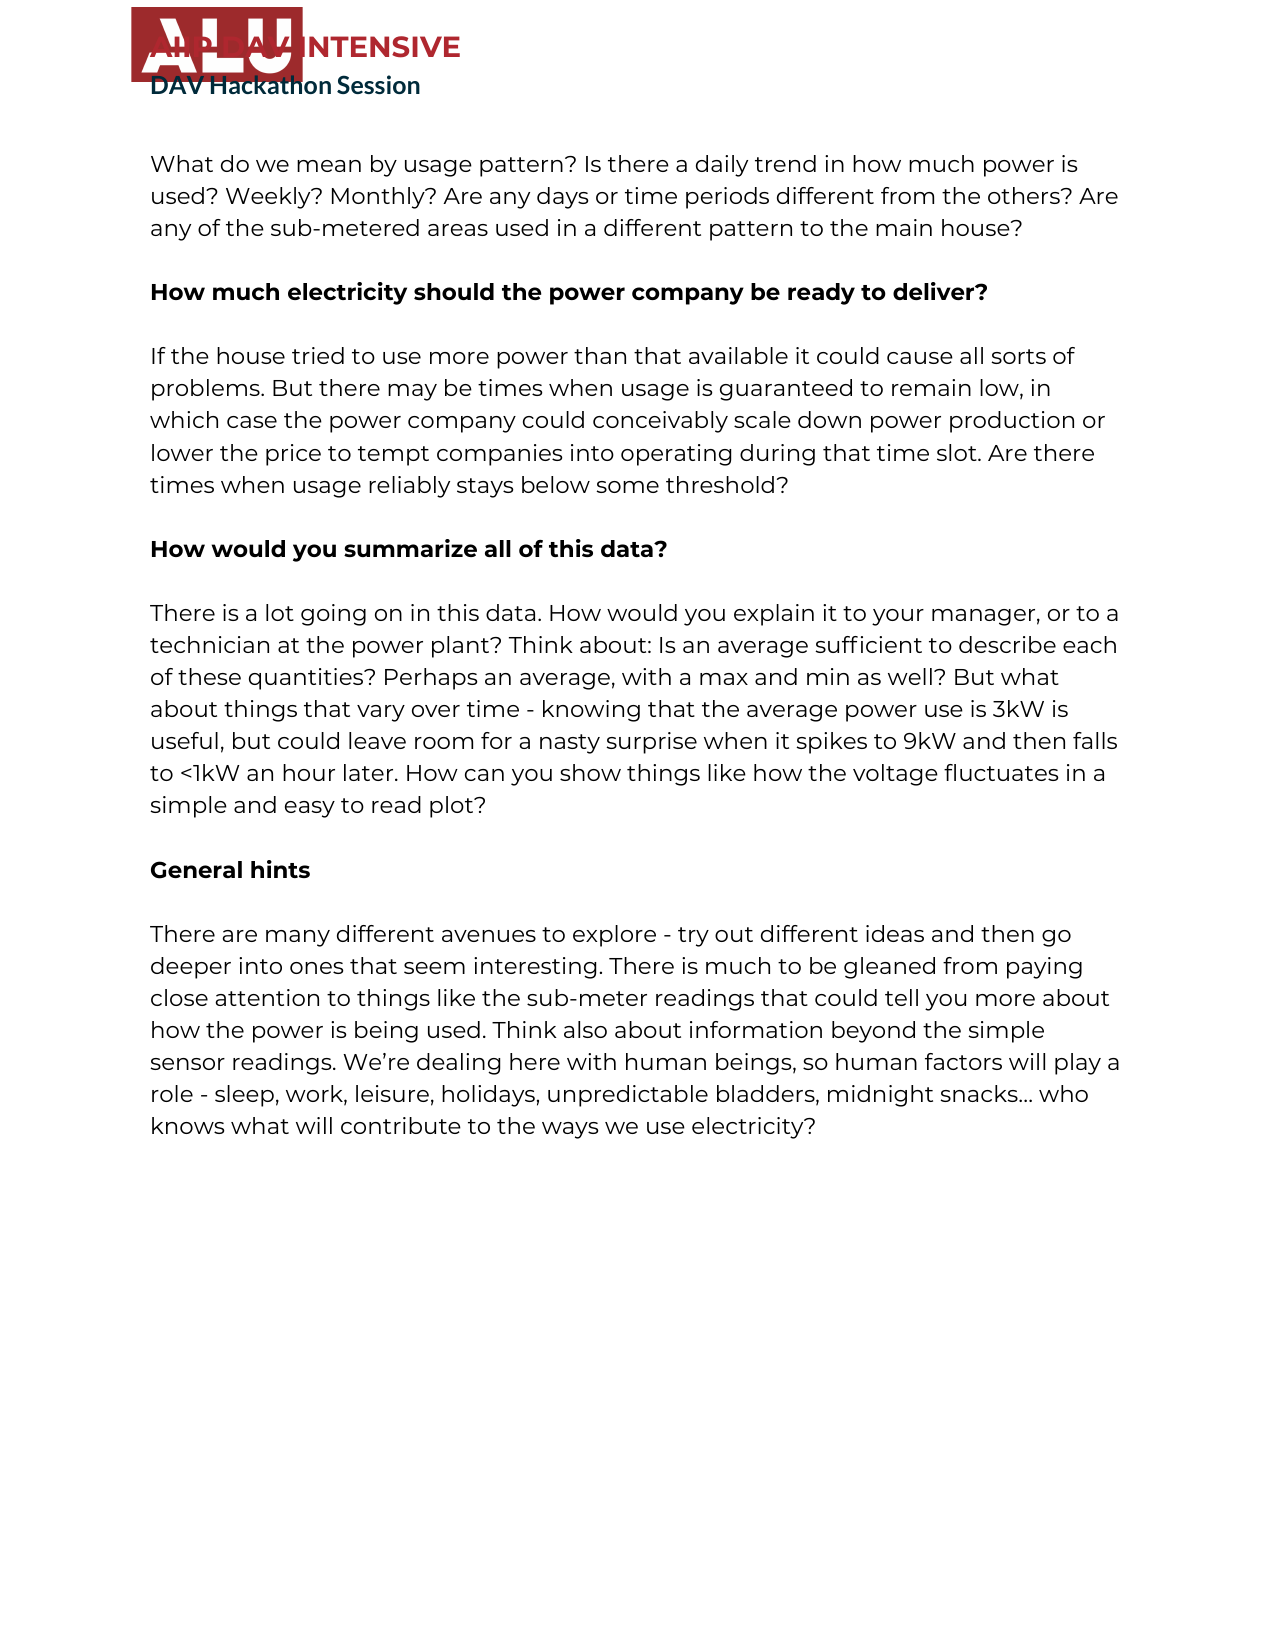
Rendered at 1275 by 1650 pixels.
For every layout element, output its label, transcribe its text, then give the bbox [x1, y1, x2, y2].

text How much electricity should the power company be ready to deliver? [150, 278, 1125, 306]
text If the house tried to use more power than that available it could cause all sorts of problems. But there may be times when usage is guaranteed to remain low, in which case the power company could conceivably scale down power production or lower the price to tempt companies into operating during that time slot. Are there times when usage reliably stays below some threshold? [150, 342, 1125, 499]
text What do we mean by usage pattern? Is there a daily trend in how much power is used? Weekly? Monthly? Are any days or time periods different from the others? Are any of the sub-metered areas used in a different pattern to the main house? [150, 150, 1125, 242]
text There are many different avenues to explore - try out different ideas and then go deeper into ones that seem interesting. There is much to be gleaned from paying close attention to things like the sub-meter readings that could tell you more about how the power is being used. Think also about information beyond the simple sensor readings. We’re dealing here with human beings, so human factors will play a role - sleep, work, leisure, holidays, unpredictable bladders, midnight snacks… who knows what will contribute to the ways we use electricity? [150, 920, 1125, 1140]
picture [131, 7, 303, 83]
text There is a lot going on in this data. How would you explain it to your manager, or to a technician at the power plant? Think about: Is an average sufficient to describe each of these quantities? Perhaps an average, with a max and min as well? But what about things that vary over time - knowing that the average power use is 3kW is useful, but could leave room for a nasty surprise when it spikes to 9kW and then falls to <1kW an hour later. How can you show things like how the voltage fluctuates in a simple and easy to read plot? [150, 599, 1125, 819]
text How would you summarize all of this data? [150, 535, 1125, 563]
text General hints [150, 856, 1125, 884]
